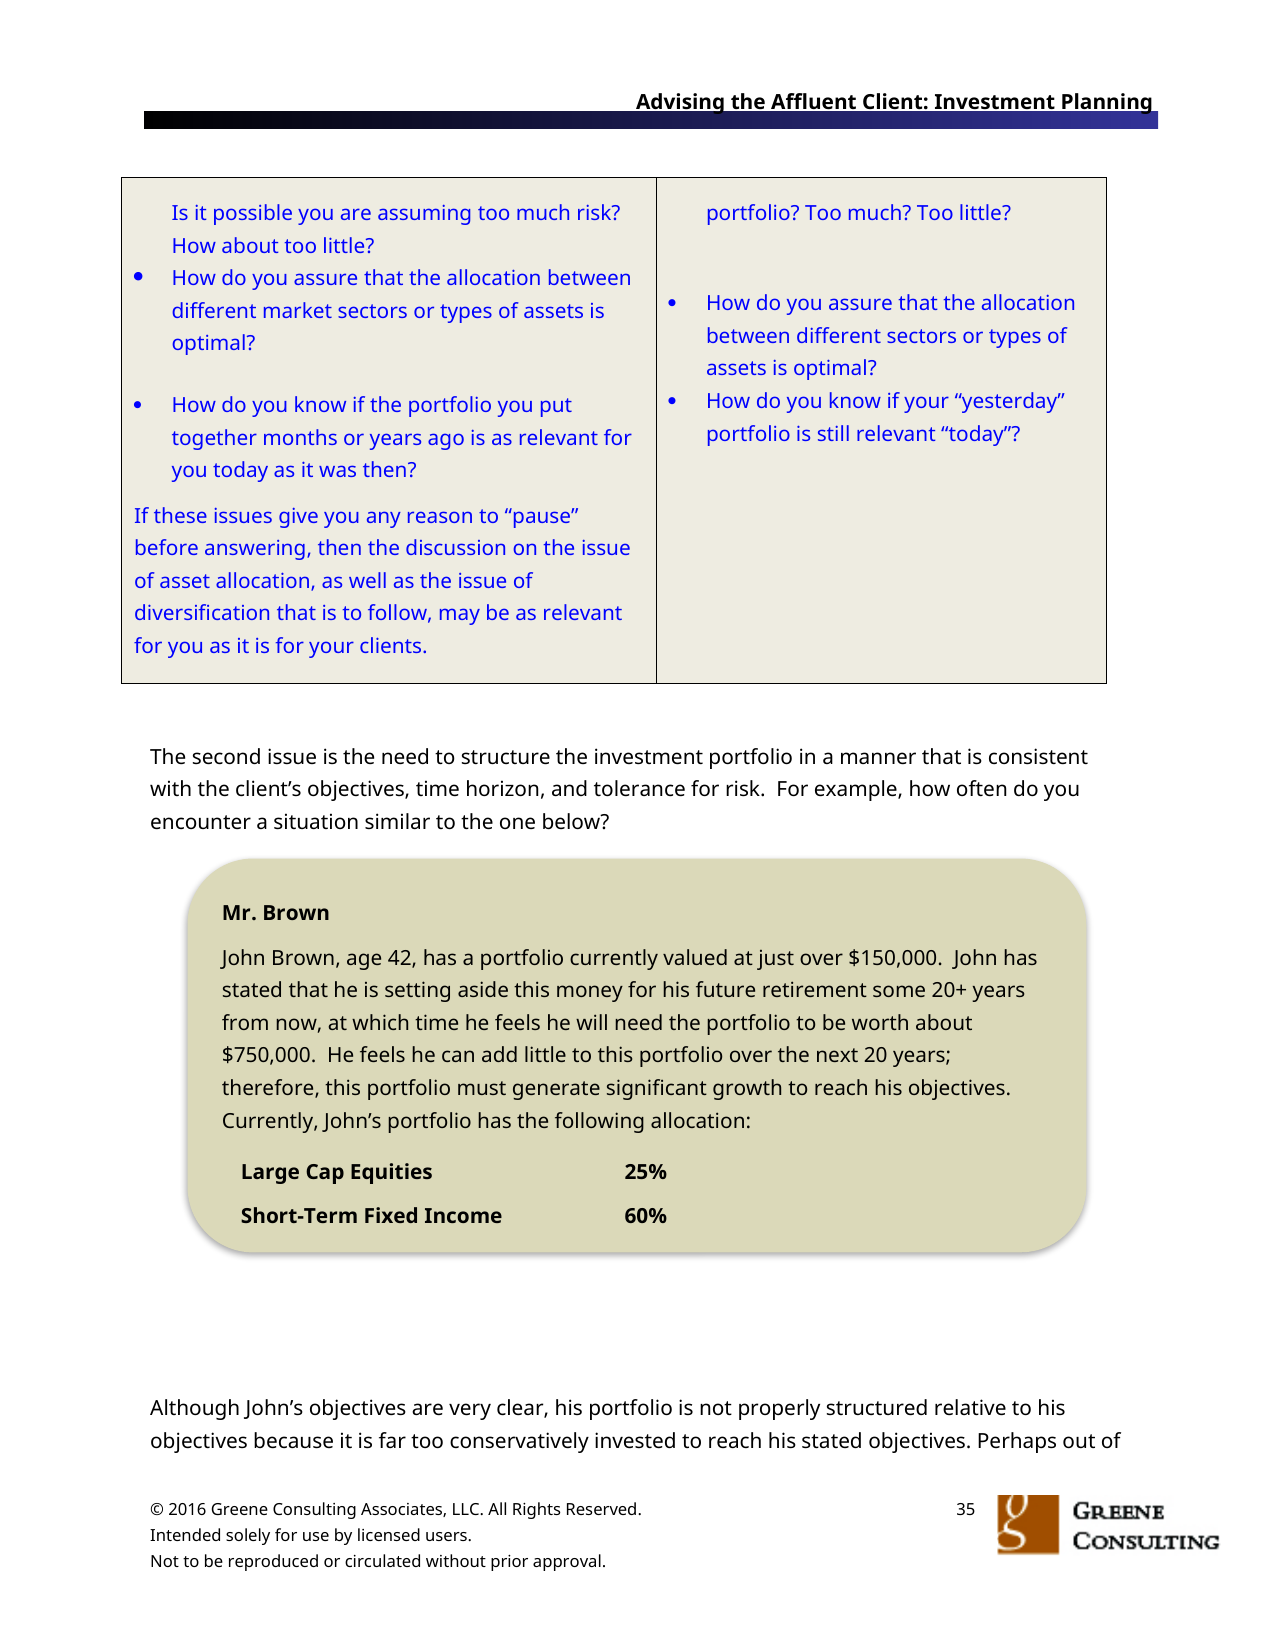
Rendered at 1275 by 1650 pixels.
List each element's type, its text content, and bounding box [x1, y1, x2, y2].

text The second issue is the need to structure the investment portfolio in a manner that is consistent with the client’s objectives, time horizon, and tolerance for risk. For example, how often do you encounter a situation similar to the one below? [150, 742, 1125, 835]
picture [997, 1495, 1221, 1557]
